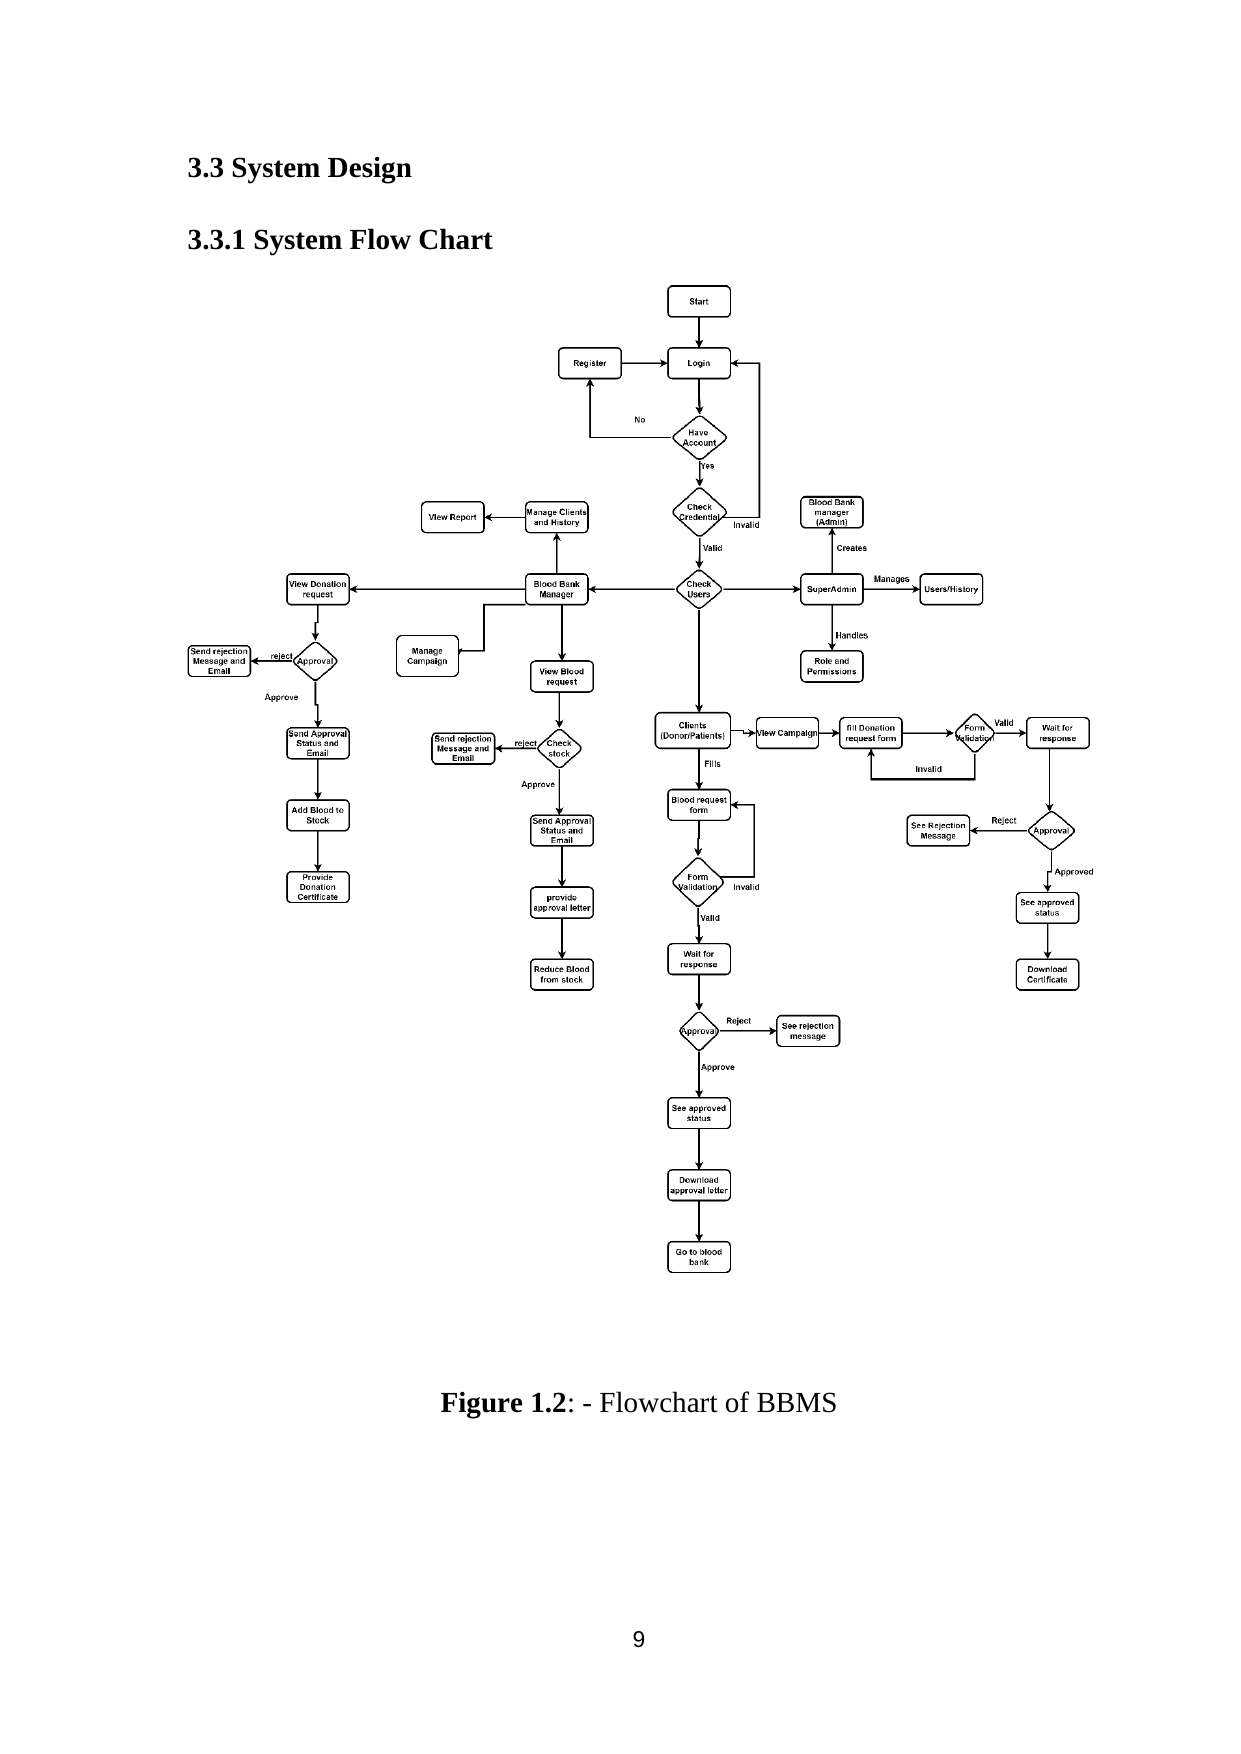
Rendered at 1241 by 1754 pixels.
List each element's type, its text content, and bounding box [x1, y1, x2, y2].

text Figure 1.2: - Flowchart of BBMS [187, 1386, 1090, 1419]
subtitle 3.3 System Design [187, 150, 1090, 183]
picture [187, 285, 1100, 1273]
subtitle 3.3.1 System Flow Chart [187, 222, 1090, 255]
